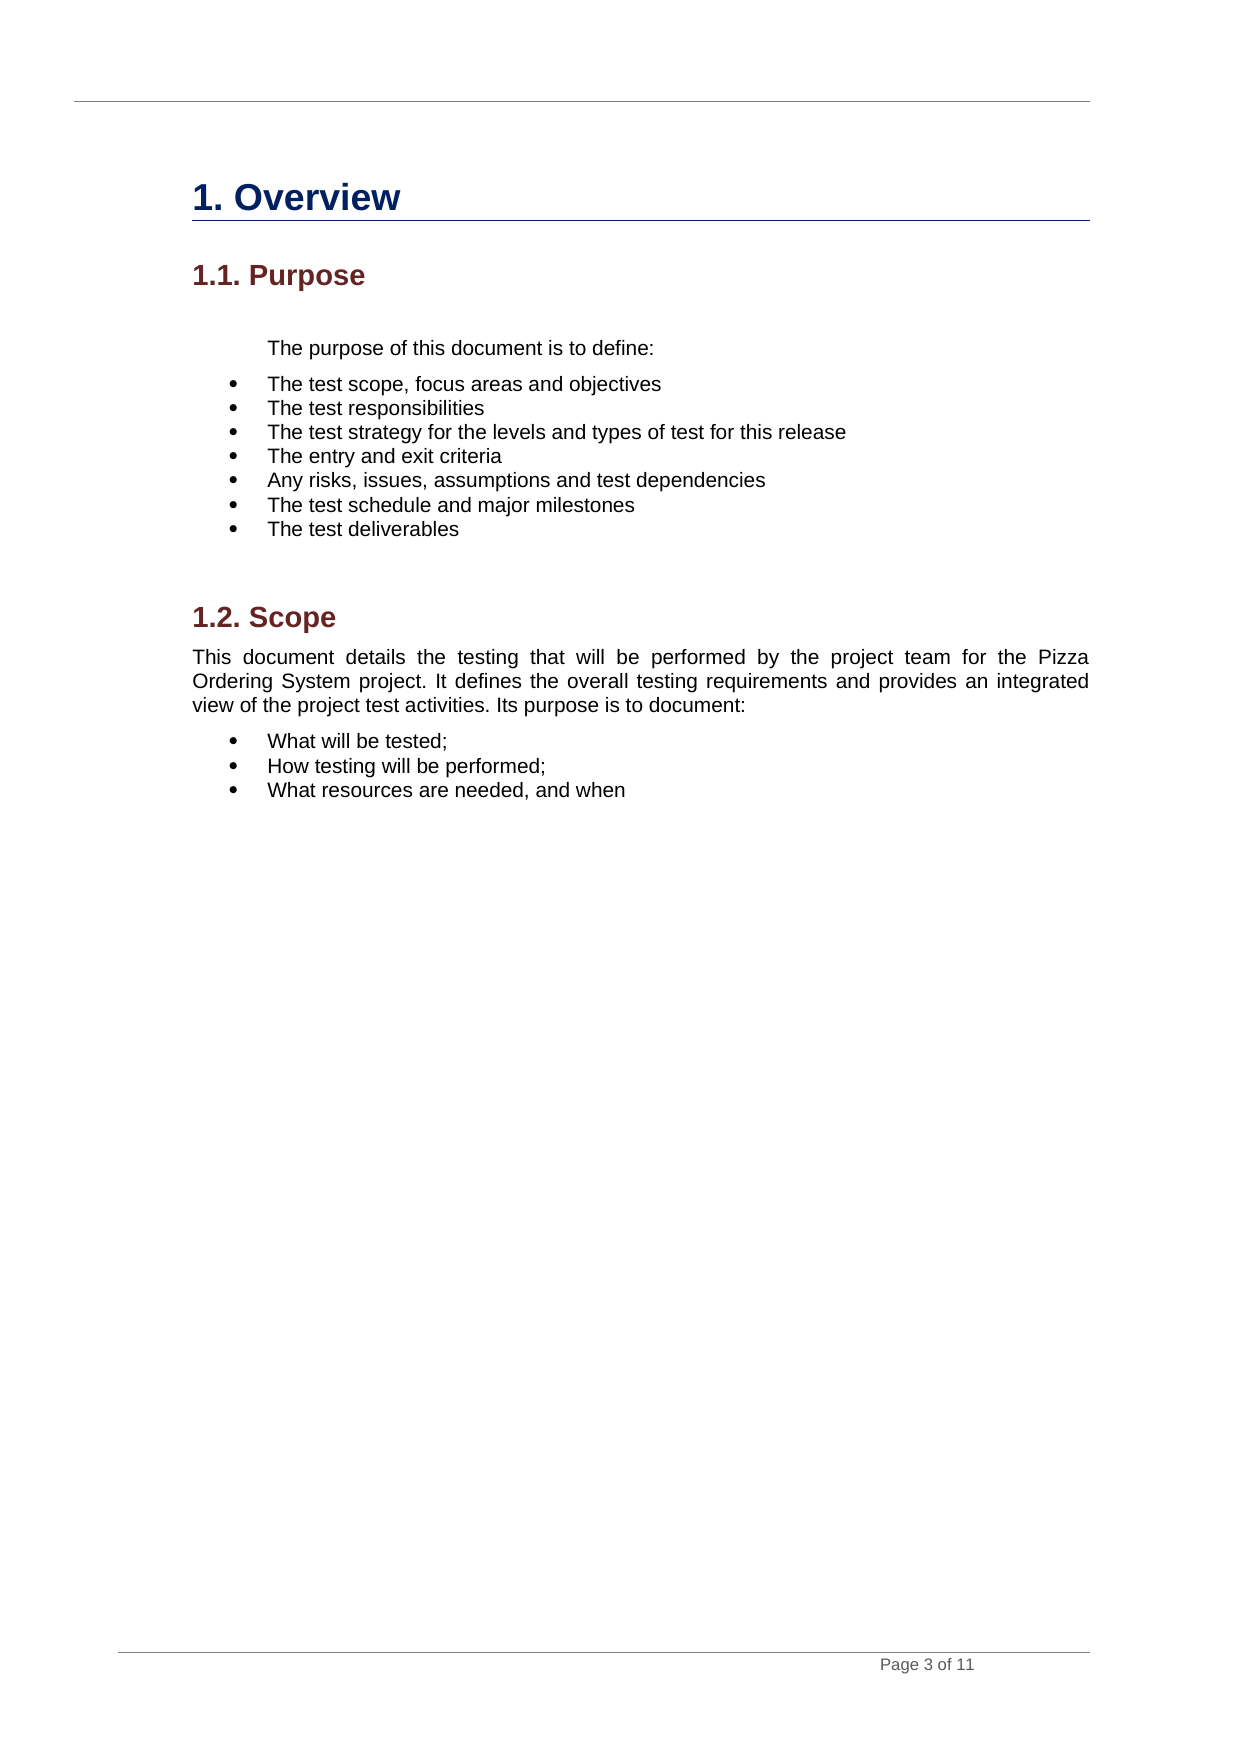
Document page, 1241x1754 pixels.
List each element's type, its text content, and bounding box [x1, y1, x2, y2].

text This document details the testing that will be performed by the project team for the Pizza Ordering System project. It defines the overall testing requirements and provides an integrated view of the project test activities. Its purpose is to document: [192, 645, 1090, 717]
list What resources are needed, and when [229, 777, 1090, 802]
list The test strategy for the levels and types of test for this release [229, 420, 1090, 444]
list What will be tested; [229, 729, 1090, 753]
list Any risks, issues, assumptions and test dependencies [229, 468, 1090, 492]
text The purpose of this document is to define: [192, 336, 1090, 359]
subtitle Overview [192, 175, 1090, 220]
list The entry and exit criteria [229, 444, 1090, 468]
subtitle Scope [192, 600, 1090, 634]
list The test deliverables [229, 516, 1090, 541]
list The test responsibilities [229, 396, 1090, 420]
subtitle Purpose [192, 258, 1090, 292]
list The test schedule and major milestones [229, 492, 1090, 516]
list How testing will be performed; [229, 753, 1090, 777]
list The test scope, focus areas and objectives [229, 372, 1090, 396]
